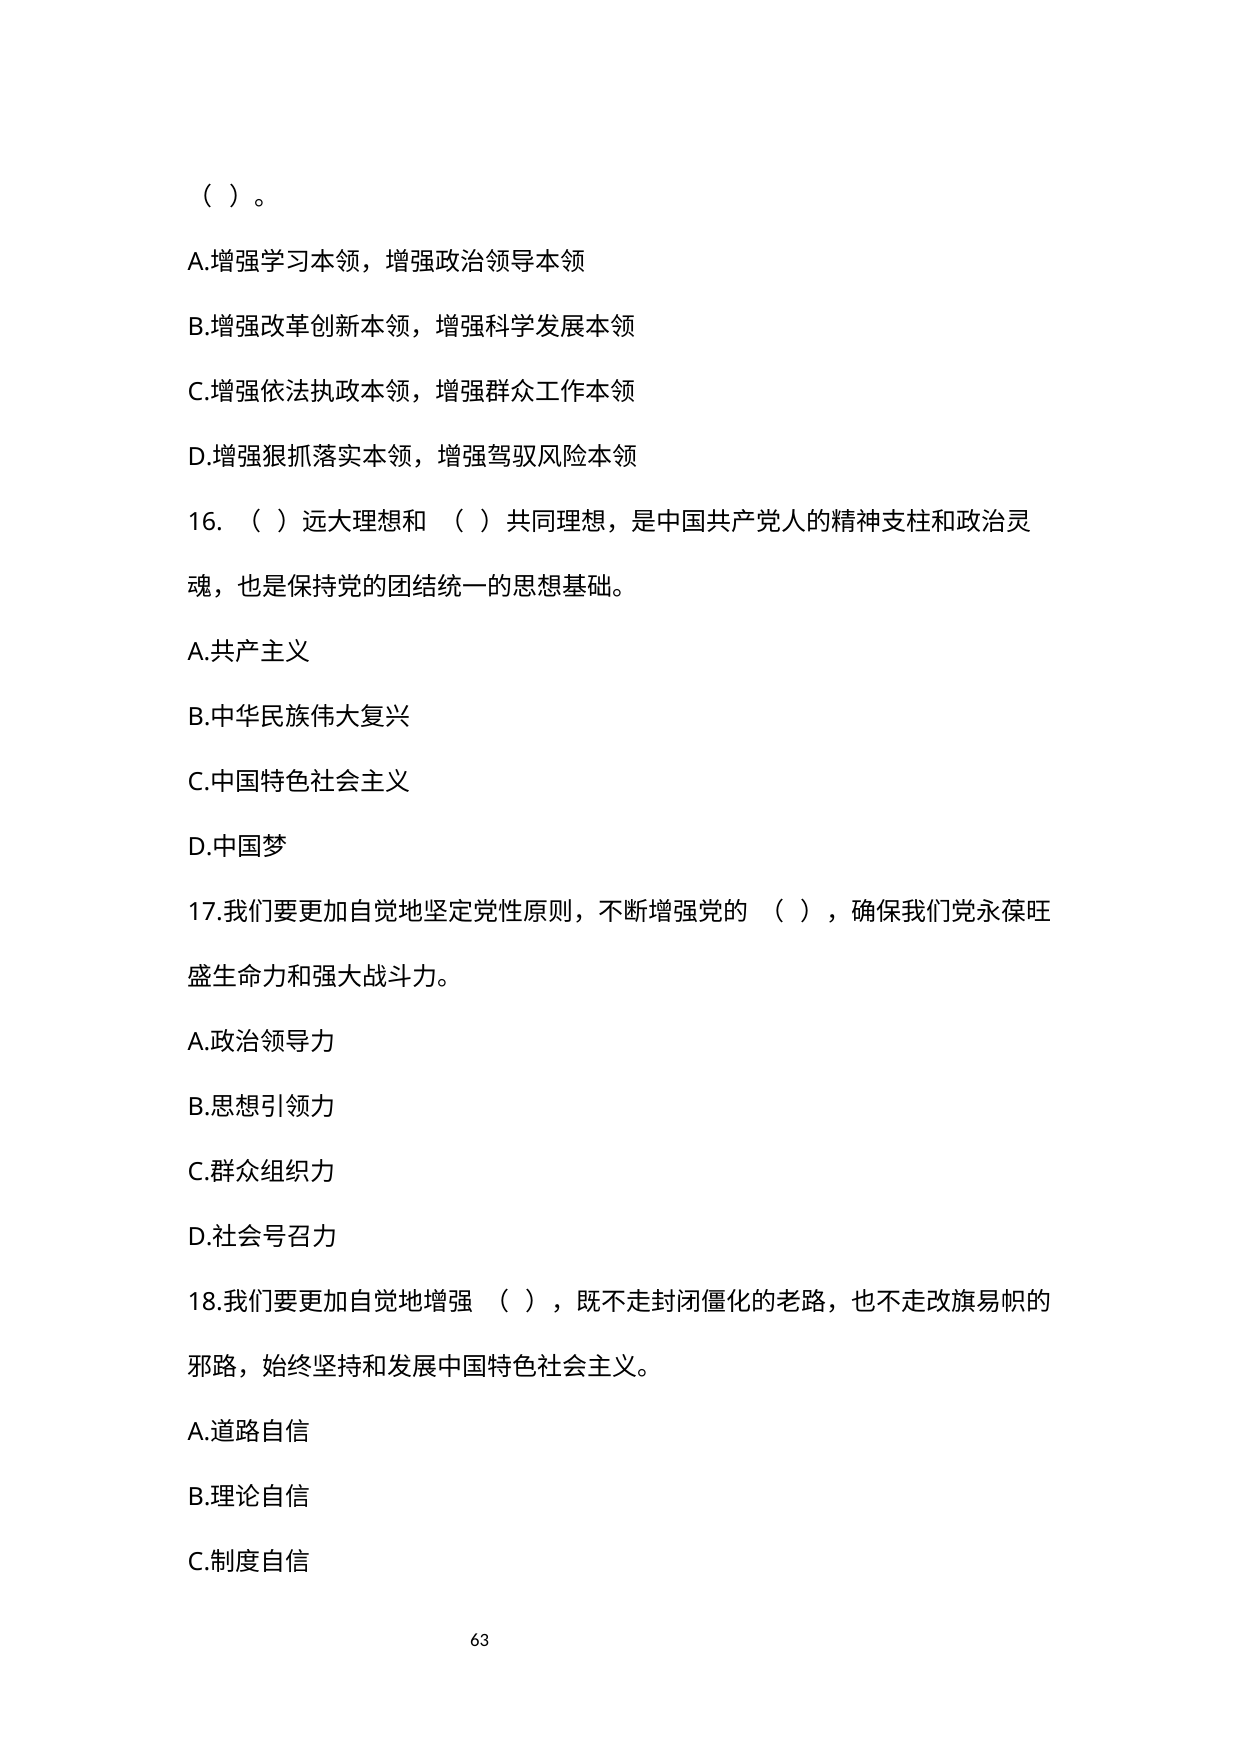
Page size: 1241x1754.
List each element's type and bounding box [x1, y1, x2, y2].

text [187, 162, 1053, 1592]
